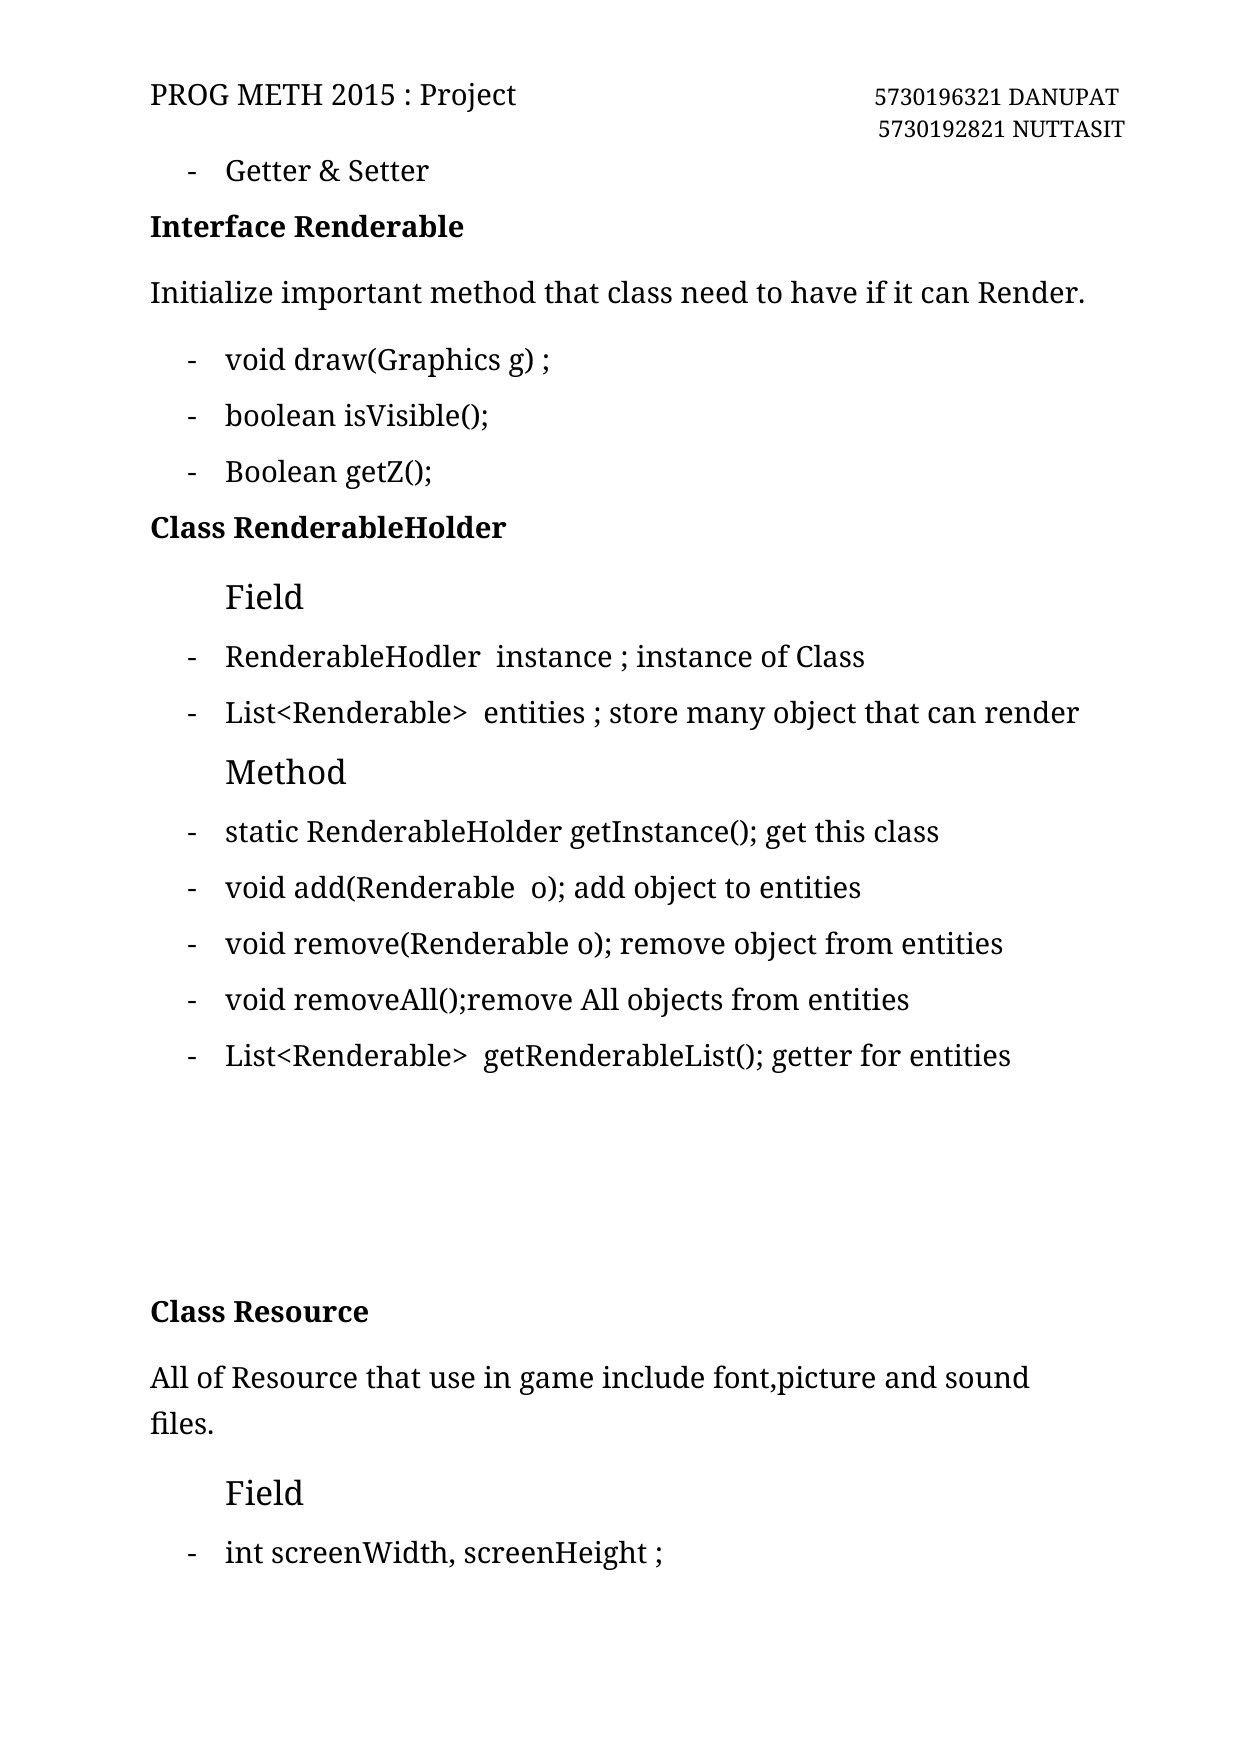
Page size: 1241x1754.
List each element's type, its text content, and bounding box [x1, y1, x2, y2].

text Initialize important method that class need to have if it can Render. [150, 273, 1090, 312]
list static RenderableHolder getInstance(); get this class [187, 811, 1090, 851]
list int screenWidth, screenHeight ; [187, 1532, 1090, 1572]
list Field [225, 1470, 1090, 1515]
list void remove(Renderable o); remove object from entities [187, 923, 1090, 963]
list void add(Renderable o); add object to entities [187, 867, 1090, 907]
list RenderableHodler instance ; instance of Class [187, 636, 1090, 676]
list void draw(Graphics g) ; [187, 339, 1090, 379]
list Boolean getZ(); [187, 451, 1090, 491]
text Class Resource [150, 1291, 1090, 1331]
text Interface Renderable [150, 206, 1090, 246]
text All of Resource that use in game include font,picture and sound files. [150, 1358, 1090, 1443]
text Class RenderableHolder [150, 507, 1090, 547]
list boolean isVisible(); [187, 395, 1090, 435]
list void removeAll();remove All objects from entities [187, 979, 1090, 1019]
list Getter & Setter [187, 150, 1090, 190]
list List<Renderable> getRenderableList(); getter for entities [187, 1036, 1090, 1075]
list List<Renderable> entities ; store many object that can render [187, 692, 1090, 732]
list Method [225, 749, 1090, 794]
list Field [225, 574, 1090, 619]
